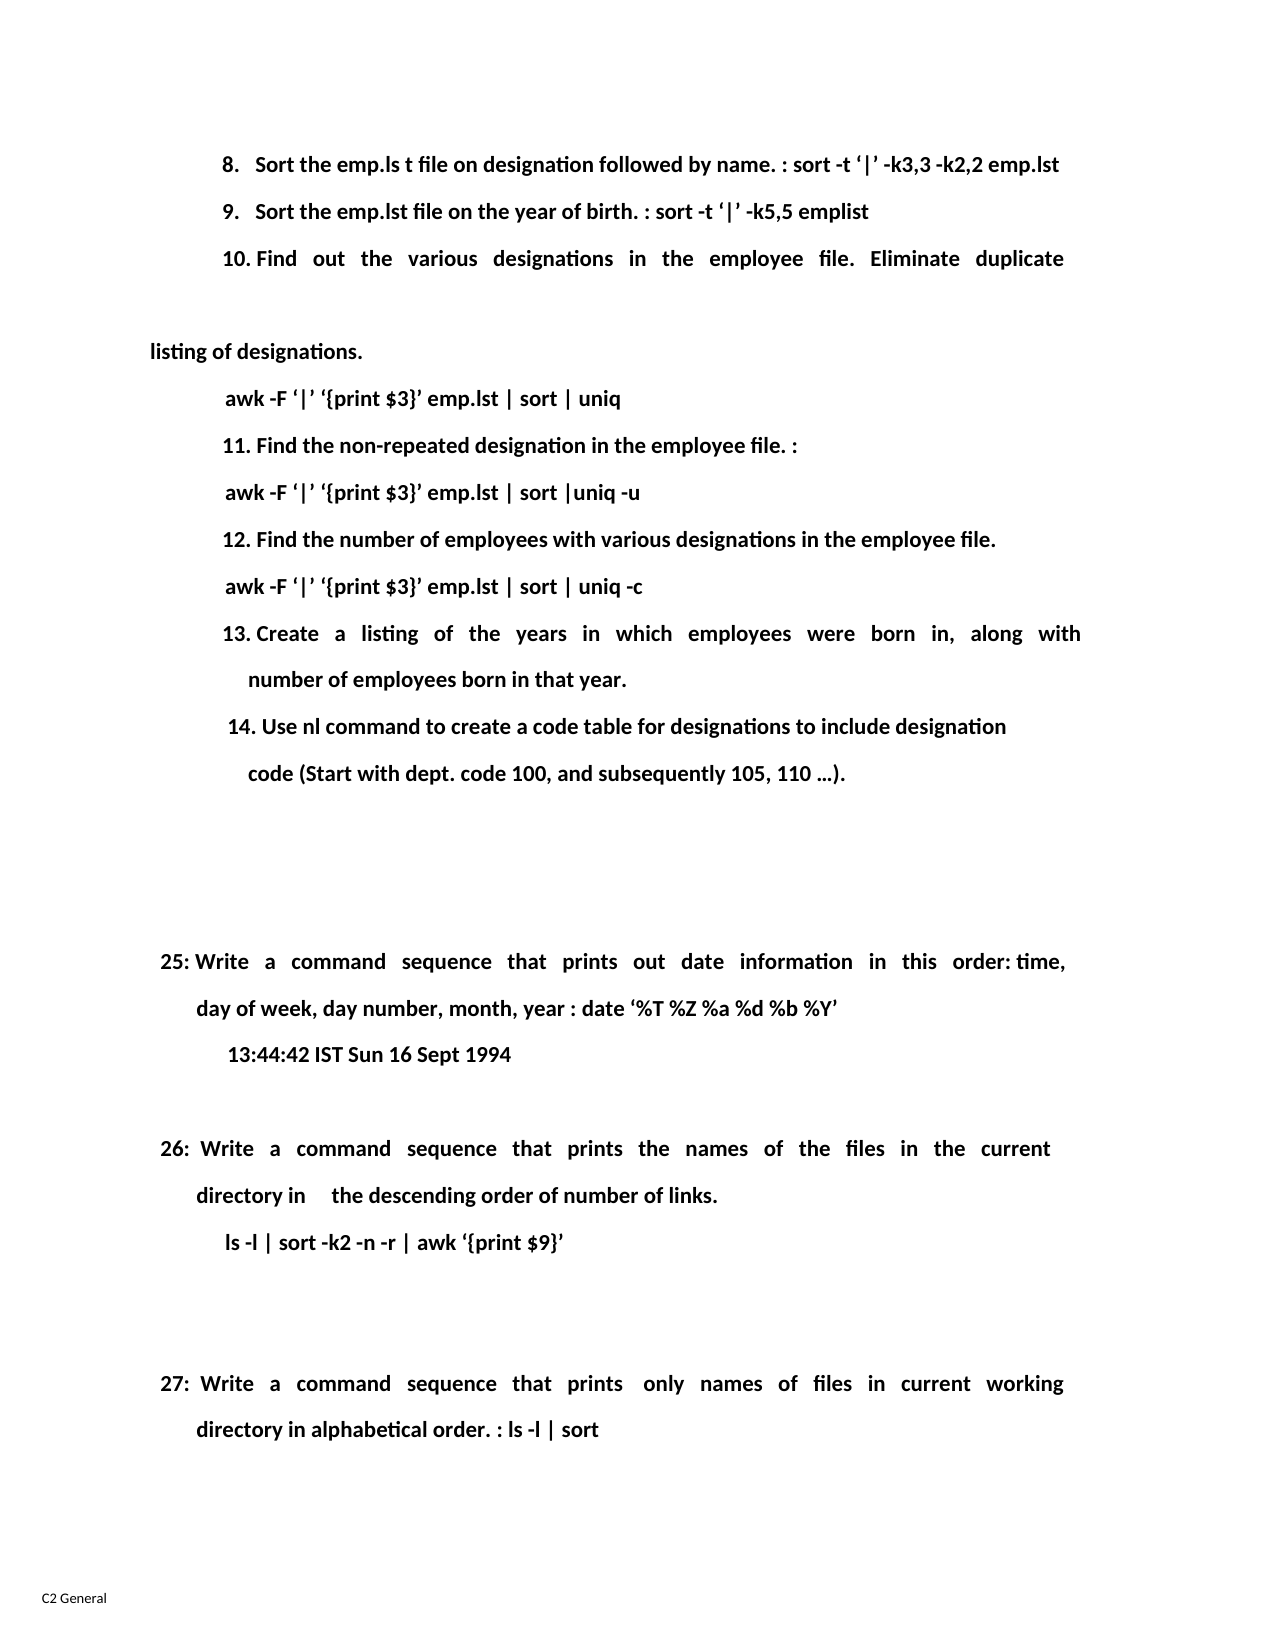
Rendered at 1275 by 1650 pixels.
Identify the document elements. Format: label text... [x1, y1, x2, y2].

text 12. Find the number of employees with various designations in the employee file. [150, 525, 1125, 553]
text 25: Write a command sequence that prints out date information in this order: time, [150, 947, 1125, 975]
text awk -F ‘|’ ‘{print $3}’ emp.lst | sort | uniq -c [150, 572, 1125, 600]
text 10. Find out the various designations in the employee file. Eliminate duplicate [150, 244, 1125, 272]
text 13. Create a listing of the years in which employees were born in, along with [150, 619, 1125, 647]
text awk -F ‘|’ ‘{print $3}’ emp.lst | sort | uniq [150, 384, 1125, 412]
text 11. Find the non-repeated designation in the employee file. : [150, 431, 1125, 459]
text directory in the descending order of number of links. [150, 1181, 1125, 1209]
text day of week, day number, month, year : date ‘%T %Z %a %d %b %Y’ [150, 994, 1125, 1022]
text 14. Use nl command to create a code table for designations to include designation [150, 712, 1125, 741]
text 9. Sort the emp.lst file on the year of birth. : sort -t ‘|’ -k5,5 emplist [150, 197, 1125, 225]
text listing of designations. [150, 337, 1125, 366]
text directory in alphabetical order. : ls -l | sort [150, 1416, 1125, 1444]
text ls -l | sort -k2 -n -r | awk ‘{print $9}’ [150, 1228, 1125, 1256]
text 27: Write a command sequence that prints only names of files in current working [150, 1369, 1125, 1397]
text 13:44:42 IST Sun 16 Sept 1994 [150, 1041, 1125, 1069]
text 26: Write a command sequence that prints the names of the files in the current [150, 1134, 1125, 1162]
text awk -F ‘|’ ‘{print $3}’ emp.lst | sort |uniq -u [150, 478, 1125, 506]
text code (Start with dept. code 100, and subsequently 105, 110 …). [150, 759, 1125, 787]
text number of employees born in that year. [150, 666, 1125, 694]
text 8. Sort the emp.ls t file on designation followed by name. : sort -t ‘|’ -k3,3 -k2,2 emp.lst [150, 150, 1125, 178]
